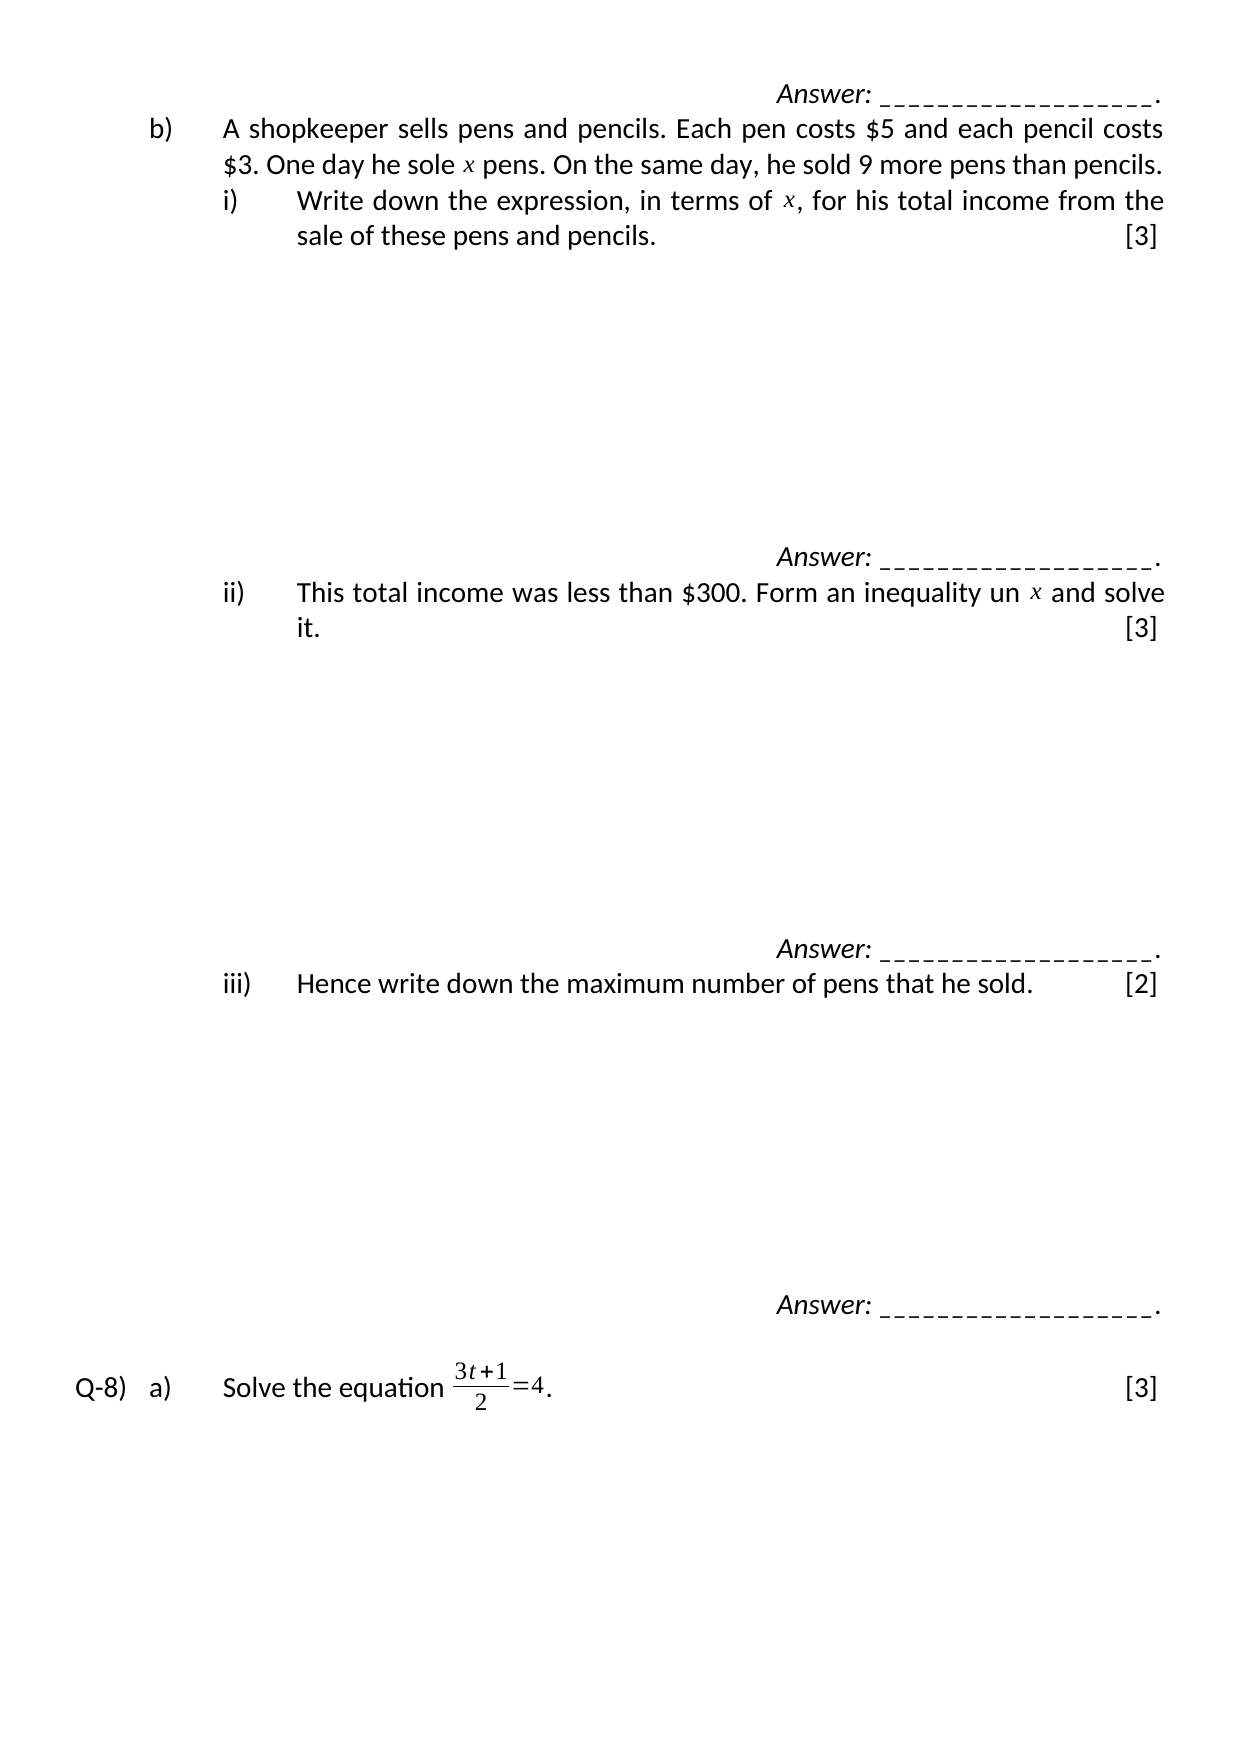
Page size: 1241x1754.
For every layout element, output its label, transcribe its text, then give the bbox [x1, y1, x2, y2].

text iii) Hence write down the maximum number of pens that he sold. [2] [75, 966, 1165, 1001]
text Answer: ___________________. [75, 538, 1165, 574]
text Q-8) a) Solve the equation . [3] [75, 1357, 1165, 1416]
text i) Write down the expression, in terms of , for his total income from the sale of these pens and pencils. [3] [75, 182, 1165, 253]
text Answer: ___________________. [75, 930, 1165, 966]
text Answer: ___________________. [75, 1286, 1165, 1322]
text b) A shopkeeper sells pens and pencils. Each pen costs $5 and each pencil costs $3. One day he sole pens. On the same day, he sold 9 more pens than pencils. [75, 111, 1165, 182]
text ii) This total income was less than $300. Form an inequality un and solve it. [3] [75, 574, 1165, 645]
text Answer: ___________________. [75, 75, 1165, 111]
